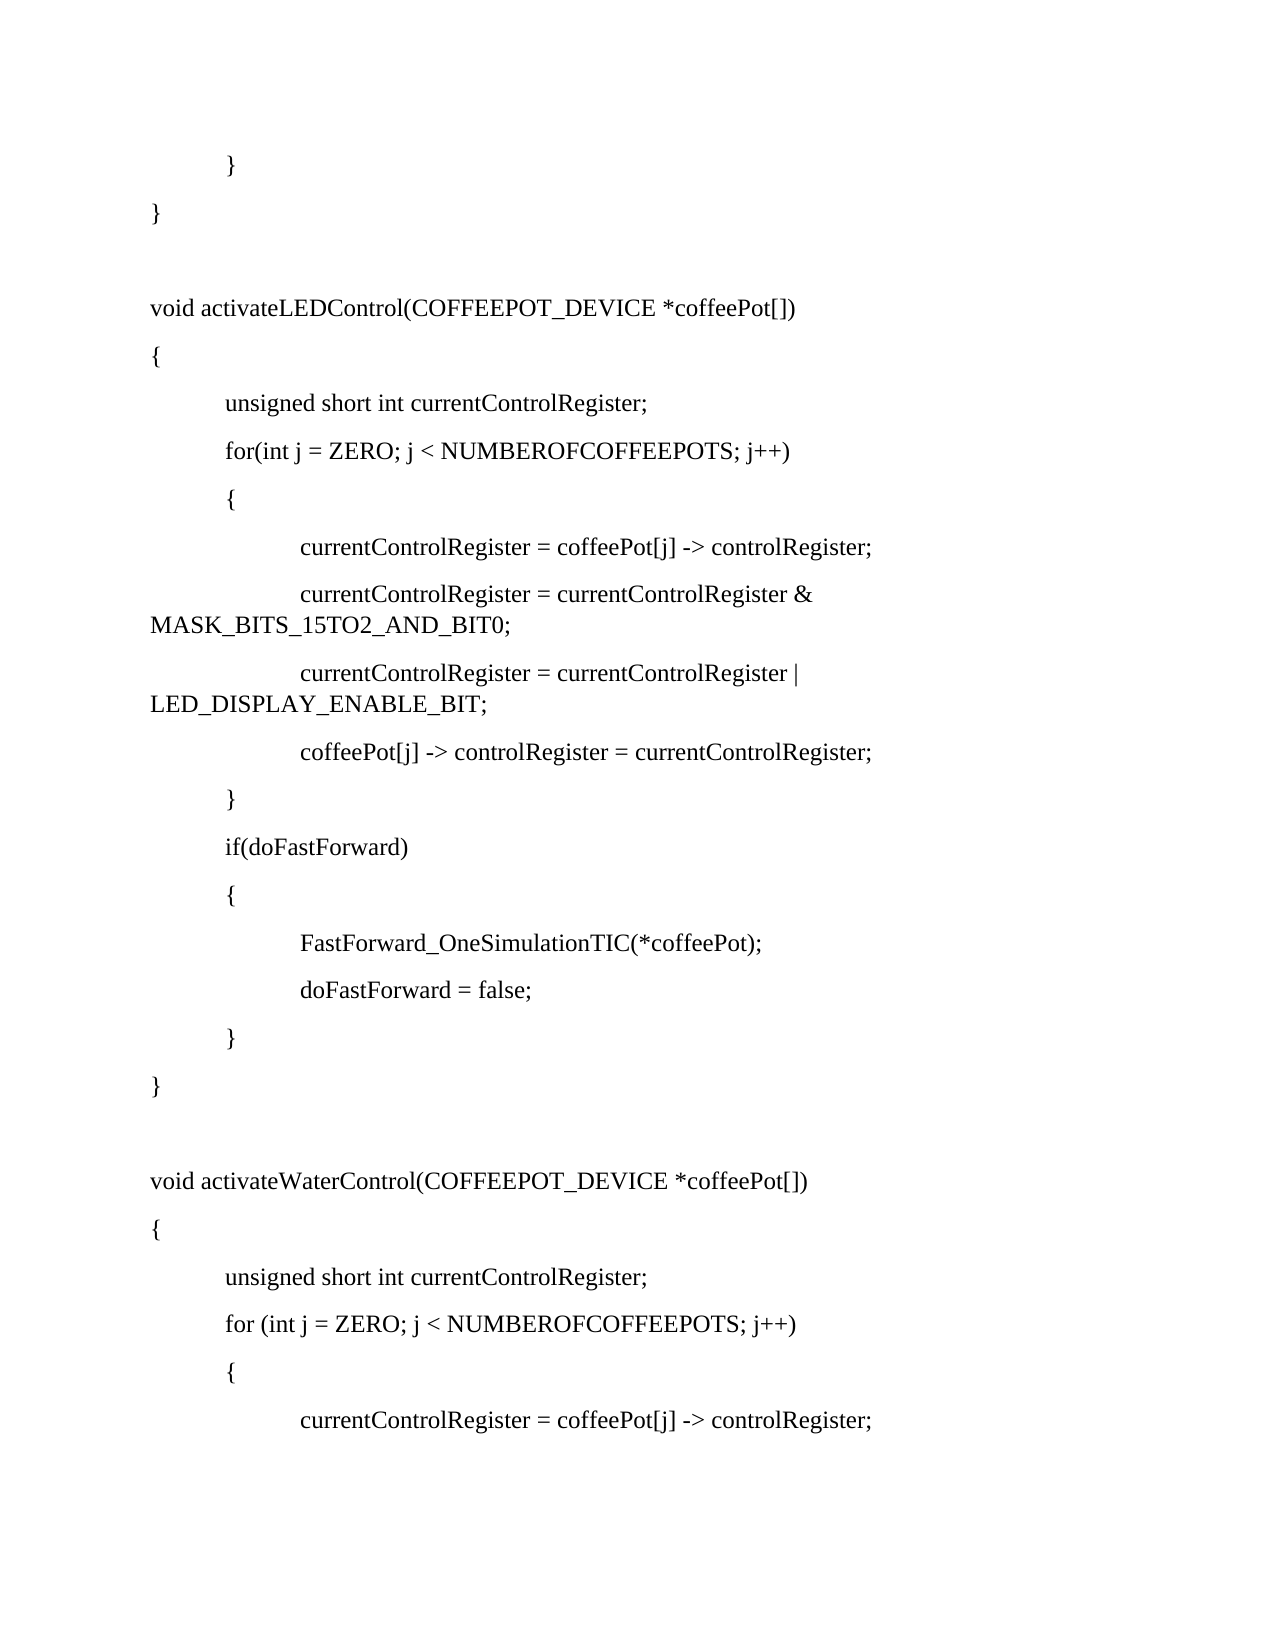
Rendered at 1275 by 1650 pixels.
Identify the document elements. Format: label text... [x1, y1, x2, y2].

text { [150, 341, 1125, 369]
text coffeePot[j] -> controlRegister = currentControlRegister; [150, 737, 1125, 766]
text { [150, 1357, 1125, 1386]
text { [150, 1214, 1125, 1243]
text unsigned short int currentControlRegister; [150, 1262, 1125, 1290]
text currentControlRegister = currentControlRegister & MASK_BITS_15TO2_AND_BIT0; [150, 579, 1125, 639]
text currentControlRegister = coffeePot[j] -> controlRegister; [150, 532, 1125, 560]
text void activateLEDControl(COFFEEPOT_DEVICE *coffeePot[]) [150, 293, 1125, 322]
text currentControlRegister = currentControlRegister | LED_DISPLAY_ENABLE_BIT; [150, 658, 1125, 718]
text { [150, 484, 1125, 513]
text currentControlRegister = coffeePot[j] -> controlRegister; [150, 1405, 1125, 1433]
text } [150, 150, 1125, 179]
text } [150, 1023, 1125, 1052]
text } [150, 1071, 1125, 1099]
text for(int j = ZERO; j < NUMBEROFCOFFEEPOTS; j++) [150, 436, 1125, 465]
text for (int j = ZERO; j < NUMBEROFCOFFEEPOTS; j++) [150, 1309, 1125, 1338]
text doFastForward = false; [150, 975, 1125, 1004]
text unsigned short int currentControlRegister; [150, 388, 1125, 417]
text } [150, 784, 1125, 813]
text { [150, 880, 1125, 909]
text } [150, 198, 1125, 226]
text if(doFastForward) [150, 832, 1125, 861]
text FastForward_OneSimulationTIC(*coffeePot); [150, 928, 1125, 956]
text void activateWaterControl(COFFEEPOT_DEVICE *coffeePot[]) [150, 1166, 1125, 1195]
